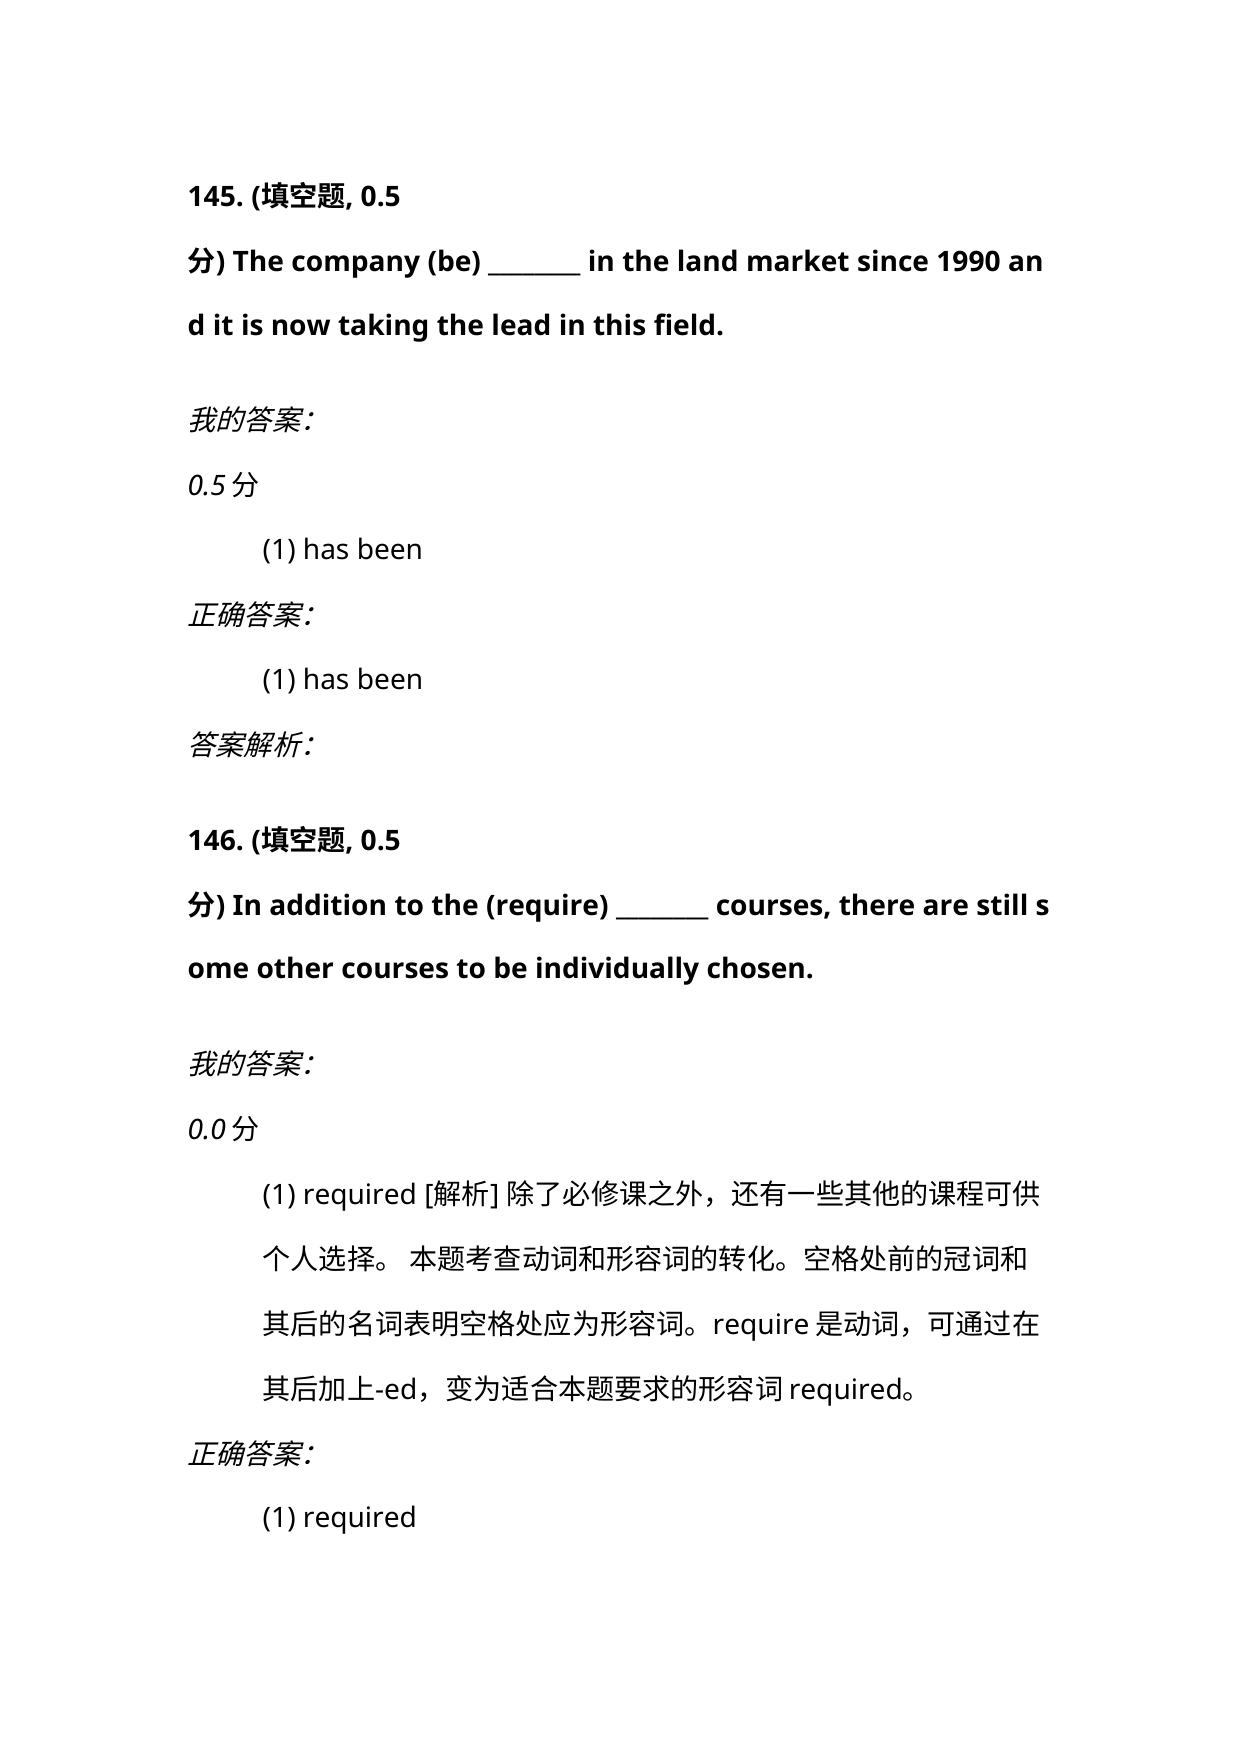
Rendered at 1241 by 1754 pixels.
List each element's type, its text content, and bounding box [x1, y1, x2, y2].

text 0.5分 [187, 451, 1053, 516]
text 答案解析： [187, 711, 1053, 776]
text 正确答案： [187, 581, 1053, 646]
text (1) has been [262, 646, 1053, 711]
text (1) required [解析] 除了必修课之外，还有一些其他的课程可供个人选择。 本题考查动词和形容词的转化。空格处前的冠词和其后的名词表明空格处应为形容词。require是动词，可通过在其后加上-ed，变为适合本题要求的形容词required。 [262, 1159, 1053, 1419]
text 我的答案： [187, 1029, 1053, 1094]
text 145. (填空题, 0.5 分) The company (be) ________ in the land market since 1990 and it is now taking the lead in this field. [187, 162, 1053, 357]
text (1) required [262, 1484, 1053, 1549]
text 0.0分 [187, 1094, 1053, 1159]
text 正确答案： [187, 1419, 1053, 1484]
text (1) has been [262, 516, 1053, 581]
text 146. (填空题, 0.5 分) In addition to the (require) ________ courses, there are still some other courses to be individually chosen. [187, 805, 1053, 1000]
text 我的答案： [187, 386, 1053, 451]
